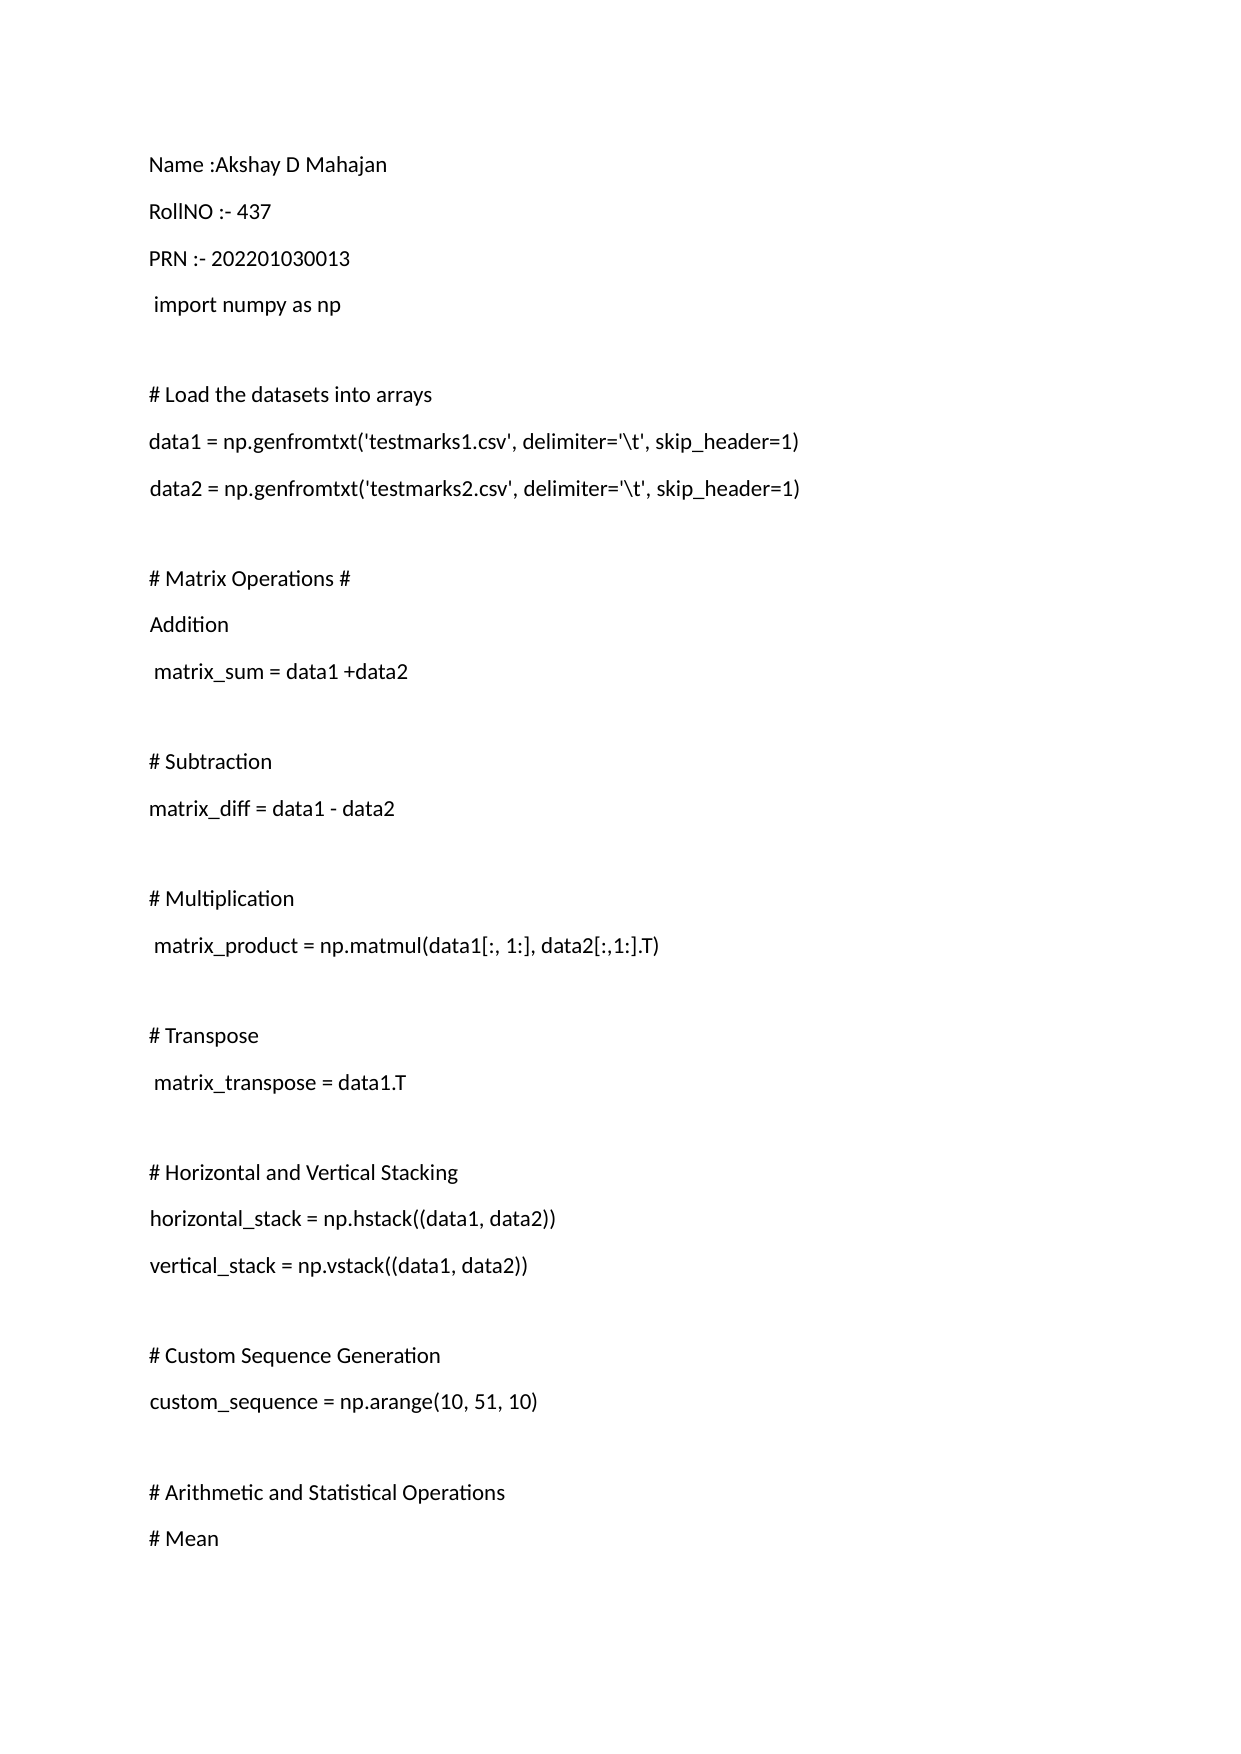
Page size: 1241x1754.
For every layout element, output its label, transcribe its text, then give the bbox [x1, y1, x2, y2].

text # Horizontal and Vertical Stacking horizontal_stack = np.hstack((data1, data2)) vertical_stack = np.vstack((data1, data2)) [148, 1158, 574, 1279]
text # Load the datasets into arrays [148, 381, 802, 409]
text import numpy as np [148, 290, 556, 318]
text matrix_diff = data1 - data2 [148, 794, 397, 822]
text PRN :- 202201030013 [148, 244, 556, 272]
text # Transpose [148, 1021, 428, 1049]
text matrix_product = np.matmul(data1[:, 1:], data2[:,1:].T) [148, 931, 661, 959]
text # Matrix Operations # Addition [148, 564, 409, 638]
text # Arithmetic and Statistical Operations [148, 1478, 574, 1506]
text matrix_sum = data1 +data2 [148, 657, 409, 685]
text matrix_transpose = data1.T [148, 1068, 428, 1096]
text # Custom Sequence Generation custom_sequence = np.arange(10, 51, 10) [148, 1341, 574, 1416]
text # Multiplication [148, 884, 661, 912]
text RollNO :- 437 [148, 197, 556, 225]
text Name :Akshay D Mahajan [148, 150, 556, 178]
text data1 = np.genfromtxt('testmarks1.csv', delimiter='\t', skip_header=1) data2 = np.genfromtxt('testmarks2.csv', delimiter='\t', skip_header=1) [148, 427, 802, 502]
text # Mean [148, 1524, 374, 1553]
text # Subtraction [148, 747, 397, 776]
